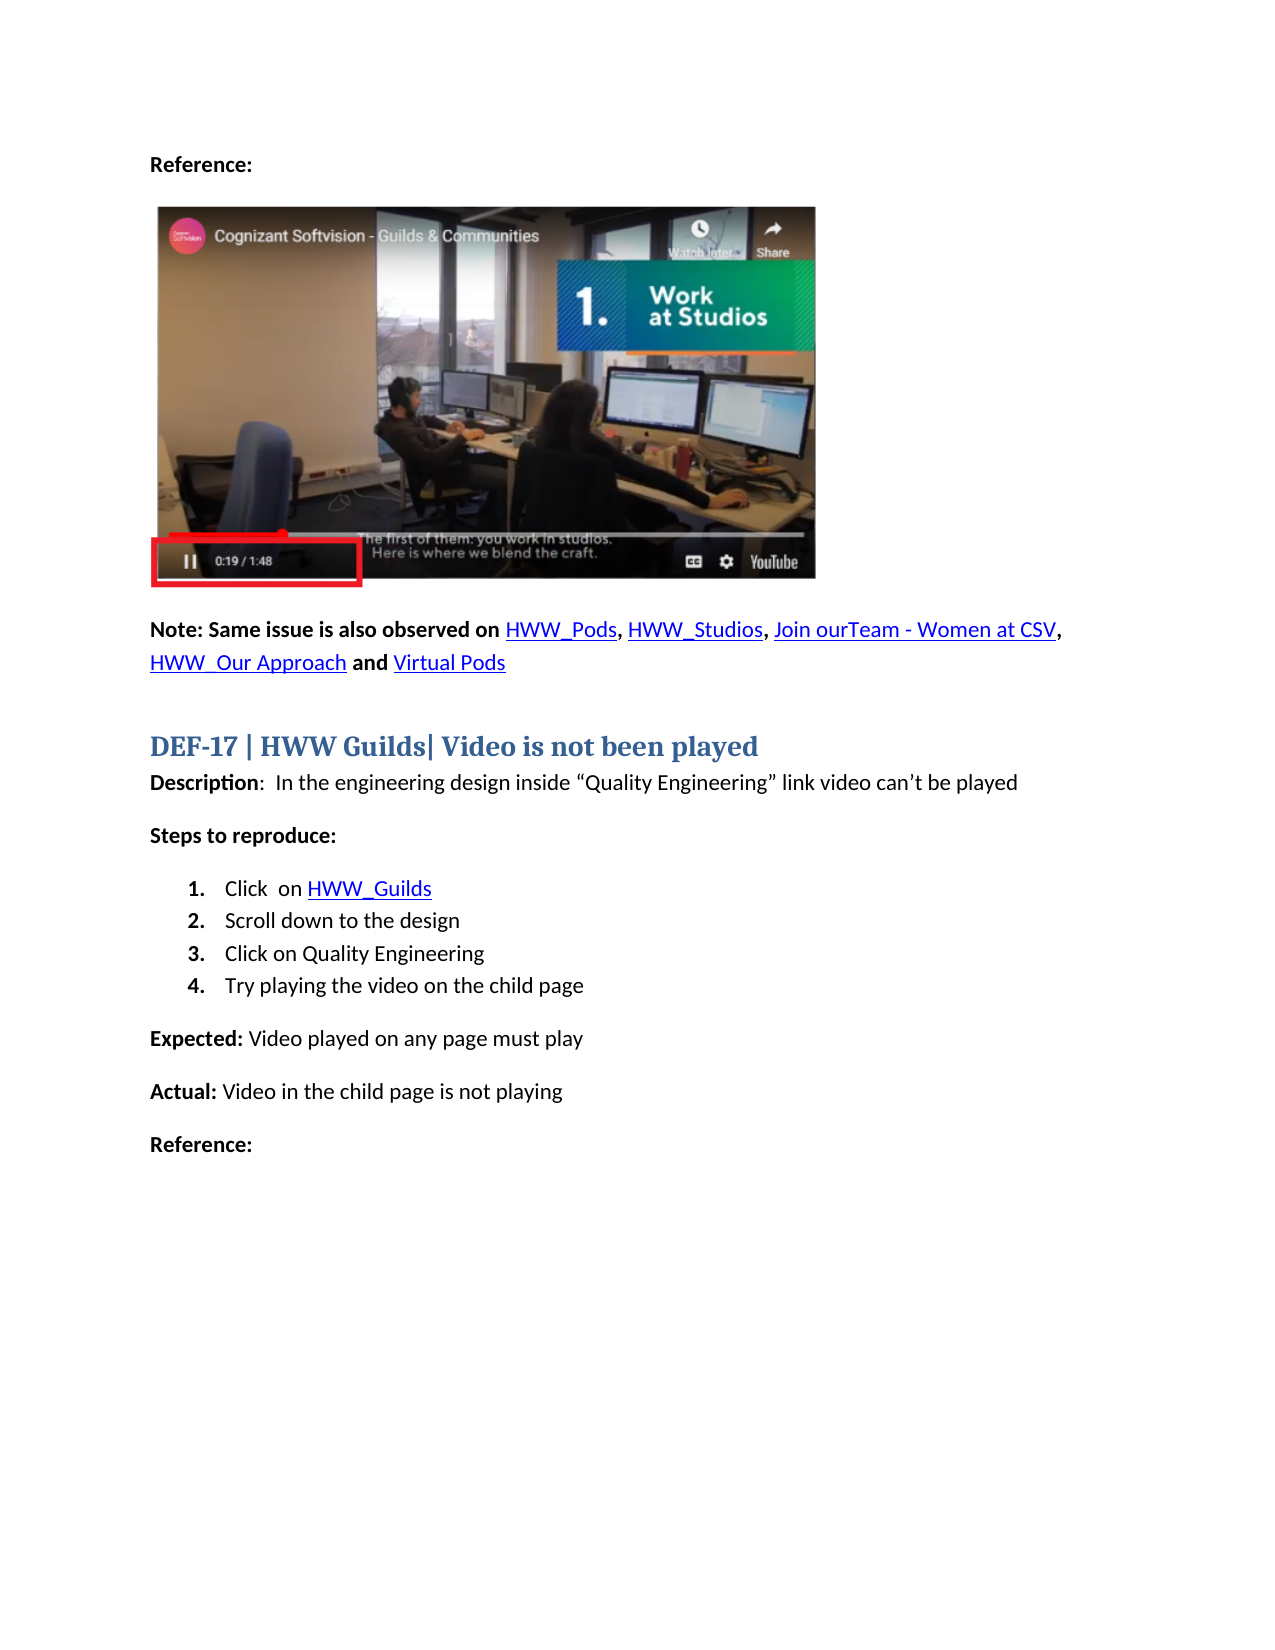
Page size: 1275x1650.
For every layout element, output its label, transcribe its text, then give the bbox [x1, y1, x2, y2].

text Steps to reproduce: [150, 821, 1125, 849]
subtitle DEF-17 | HWW Guilds| Video is not been played [150, 730, 1125, 763]
list Scroll down to the design [187, 907, 1125, 935]
list Click on HWW_Guilds [187, 874, 1125, 902]
list Try playing the video on the child page [187, 971, 1125, 999]
text Description: In the engineering design inside “Quality Engineering” link video can’t be played [150, 768, 1125, 796]
text Note: Same issue is also observed on HWW_Pods, HWW_Studios, Join ourTeam - Women at CSV, HWW_Our Approach and Virtual Pods [150, 616, 1125, 676]
text Reference: [150, 150, 1125, 178]
text Reference: [150, 1130, 1125, 1158]
picture [150, 203, 823, 591]
list Click on Quality Engineering [187, 939, 1125, 967]
text Expected: Video played on any page must play [150, 1024, 1125, 1052]
text Actual: Video in the child page is not playing [150, 1077, 1125, 1105]
